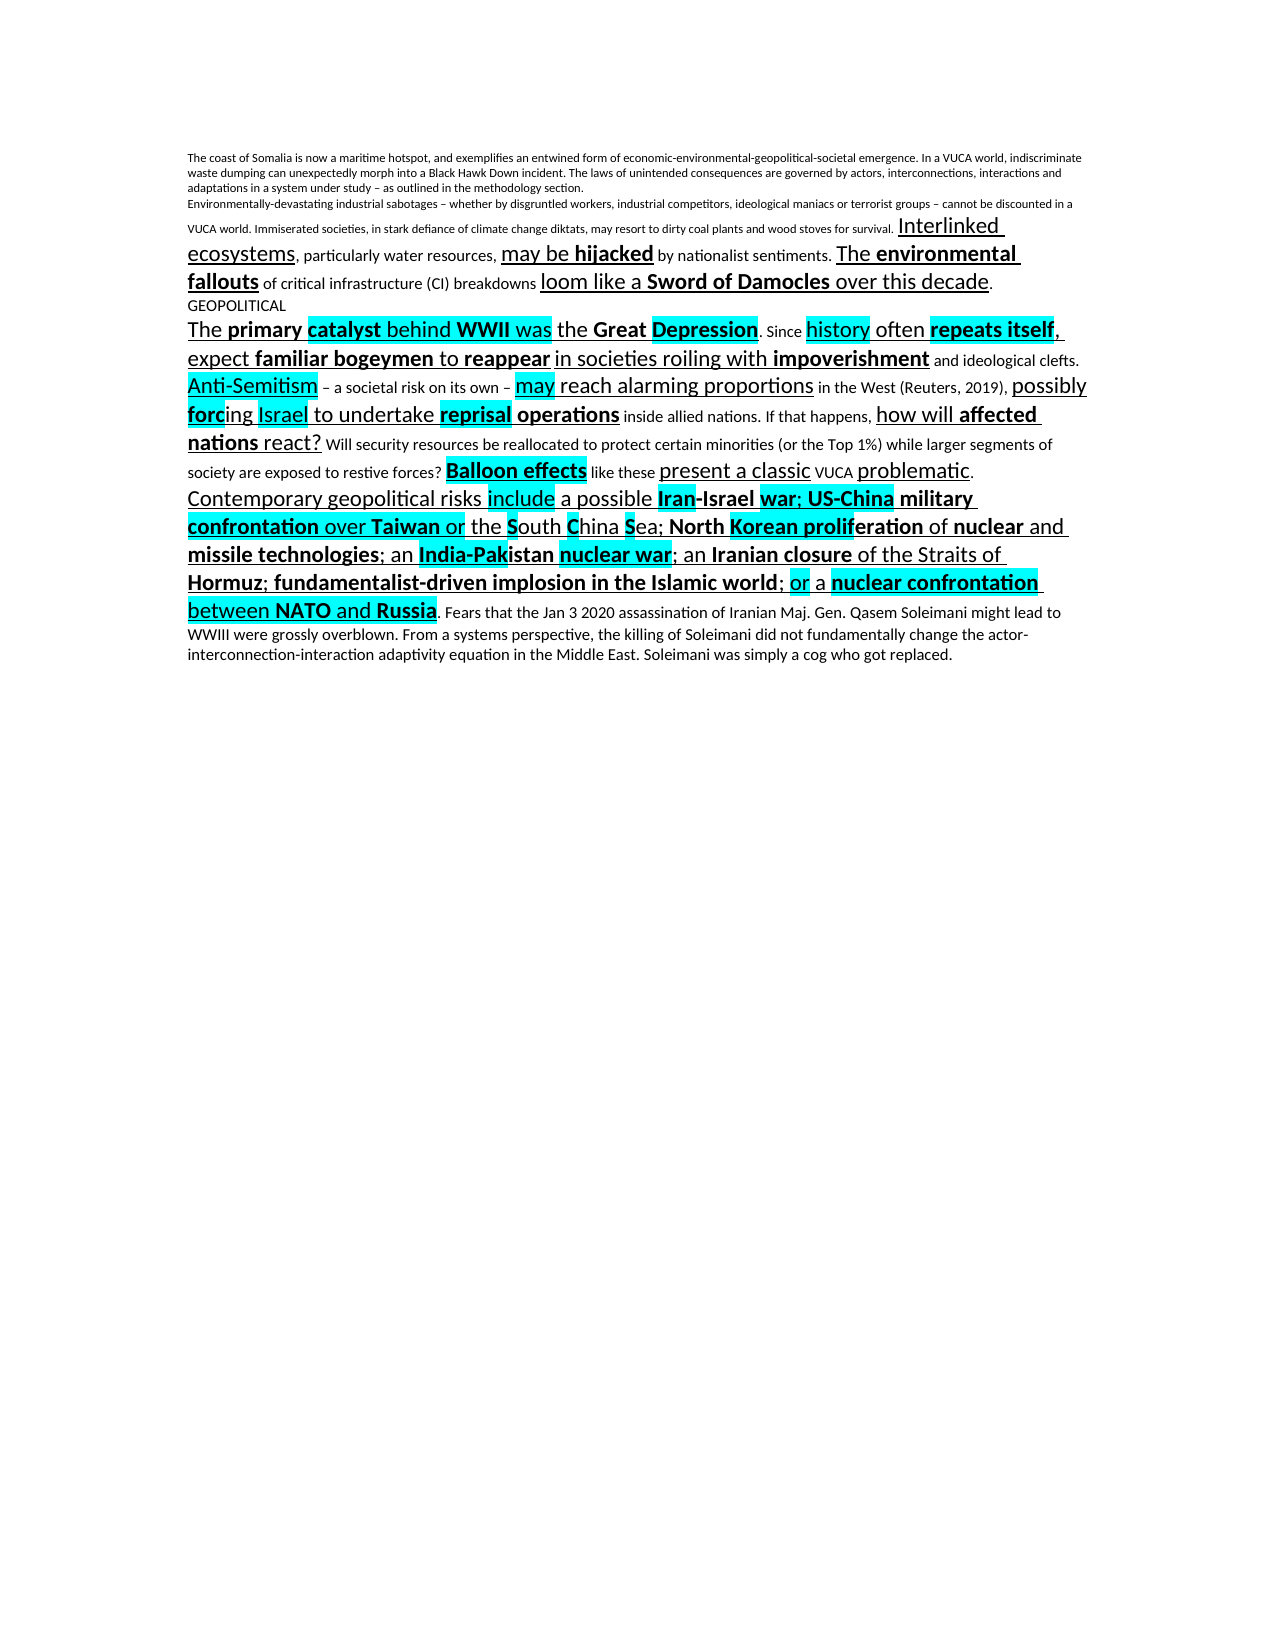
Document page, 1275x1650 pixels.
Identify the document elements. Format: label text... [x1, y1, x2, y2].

text The coast of Somalia is now a maritime hotspot, and exemplifies an entwined form of economic-environmental-geopolitical-societal emergence. In a VUCA world, indiscriminate waste dumping can unexpectedly morph into a Black Hawk Down incident. The laws of unintended consequences are governed by actors, interconnections, interactions and adaptations in a system under study – as outlined in the methodology section. [187, 150, 1087, 196]
text Contemporary geopolitical risks include a possible Iran-Israel war; US-China military confrontation over Taiwan or the South China Sea; North Korean proliferation of nuclear and missile technologies; an India-Pakistan nuclear war; an Iranian closure of the Straits of Hormuz; fundamentalist-driven implosion in the Islamic world; or a nuclear confrontation between NATO and Russia. Fears that the Jan 3 2020 assassination of Iranian Maj. Gen. Qasem Soleimani might lead to WWIII were grossly overblown. From a systems perspective, the killing of Soleimani did not fundamentally change the actor-interconnection-interaction adaptivity equation in the Middle East. Soleimani was simply a cog who got replaced. [187, 484, 1087, 664]
text The primary catalyst behind WWII was the Great Depression. Since history often repeats itself, expect familiar bogeymen to reappear in societies roiling with impoverishment and ideological clefts. Anti-Semitism – a societal risk on its own – may reach alarming proportions in the West (Reuters, 2019), possibly forcing Israel to undertake reprisal operations inside allied nations. If that happens, how will affected nations react? Will security resources be reallocated to protect certain minorities (or the Top 1%) while larger segments of society are exposed to restive forces? Balloon effects like these present a classic VUCA problematic. [187, 316, 1087, 484]
text Environmentally-devastating industrial sabotages – whether by disgruntled workers, industrial competitors, ideological maniacs or terrorist groups – cannot be discounted in a VUCA world. Immiserated societies, in stark defiance of climate change diktats, may resort to dirty coal plants and wood stoves for survival. Interlinked ecosystems, particularly water resources, may be hijacked by nationalist sentiments. The environmental fallouts of critical infrastructure (CI) breakdowns loom like a Sword of Damocles over this decade. [187, 196, 1087, 295]
text GEOPOLITICAL [187, 295, 1087, 316]
